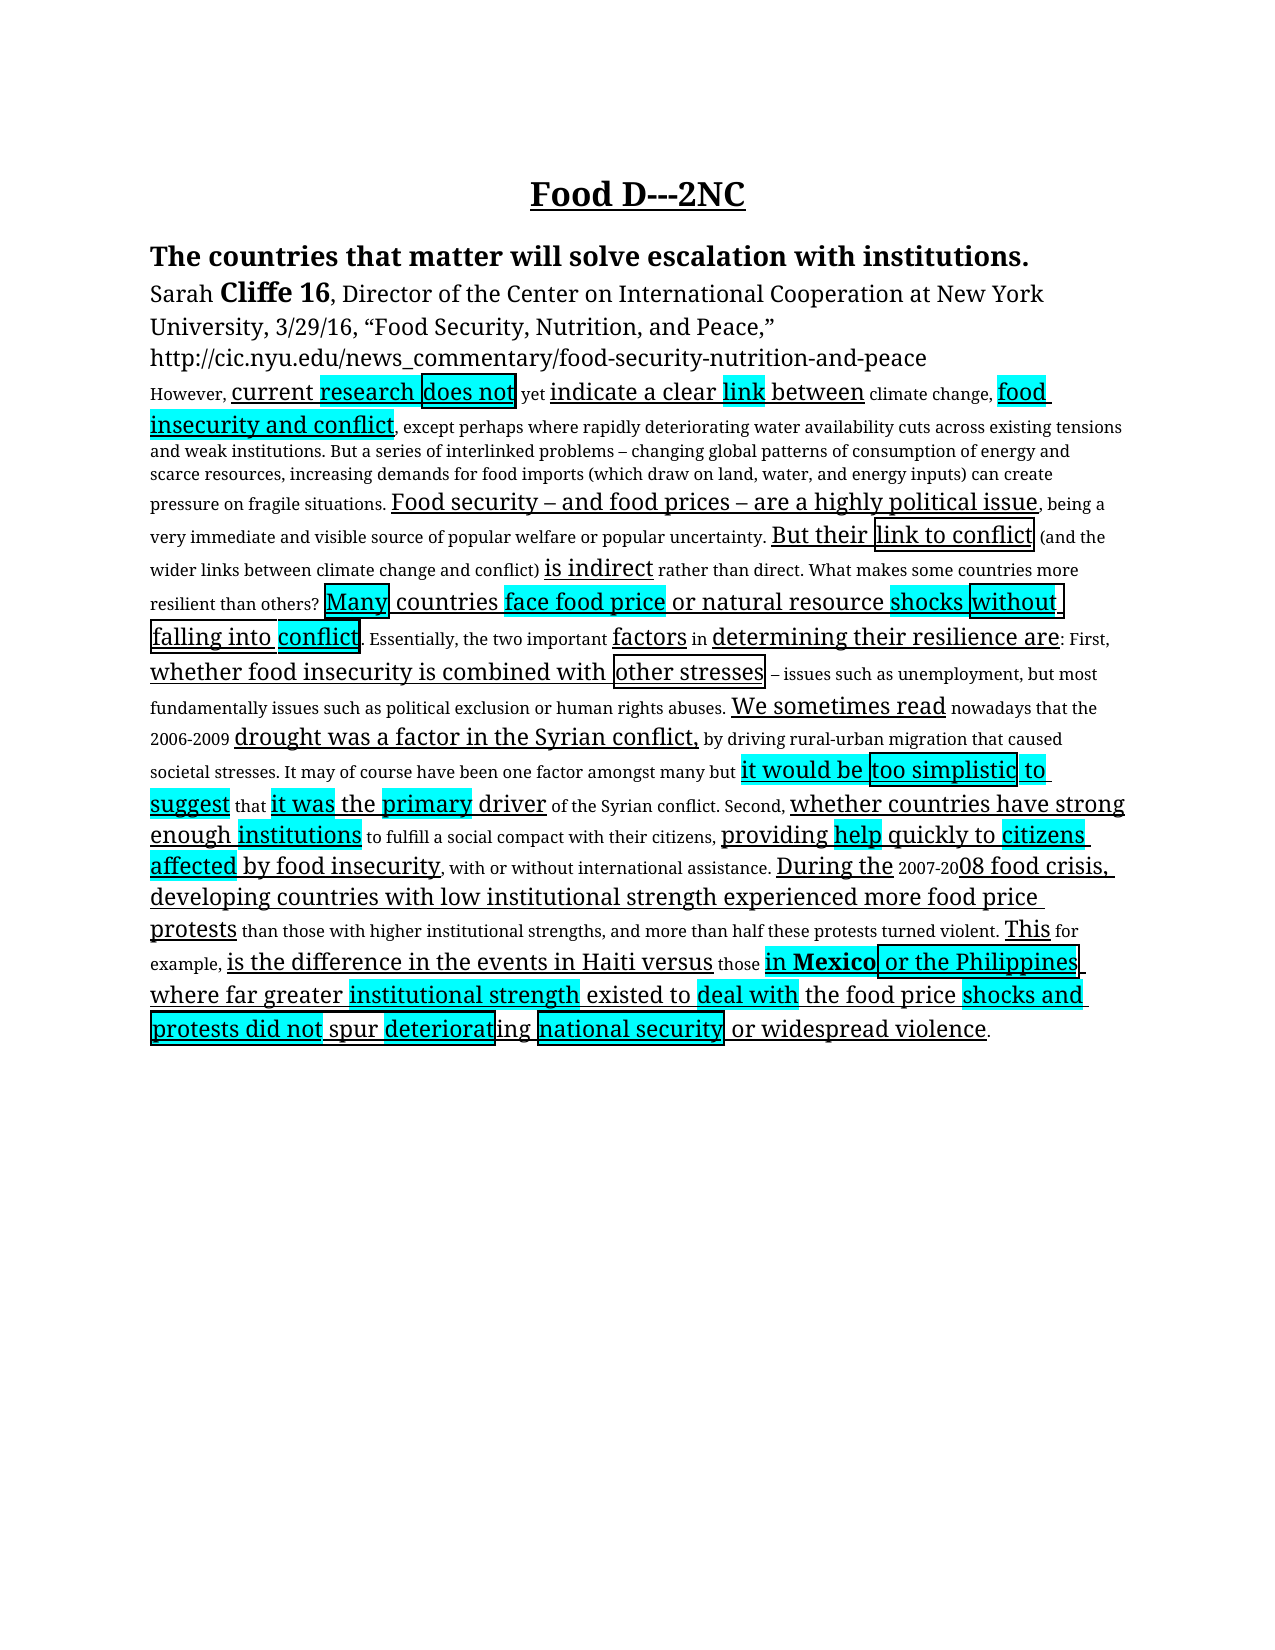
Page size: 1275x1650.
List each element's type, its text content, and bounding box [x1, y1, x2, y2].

text However, current research does not yet indicate a clear link between climate change, food insecurity and conflict, except perhaps where rapidly deteriorating water availability cuts across existing tensions and weak institutions. But a series of interlinked problems – changing global patterns of consumption of energy and scarce resources, increasing demands for food imports (which draw on land, water, and energy inputs) can create pressure on fragile situations. Food security – and food prices – are a highly political issue, being a very immediate and visible source of popular welfare or popular uncertainty. But their link to conflict (and the wider links between climate change and conflict) is indirect rather than direct. What makes some countries more resilient than others? Many countries face food price or natural resource shocks without falling into conflict. Essentially, the two important factors in determining their resilience are: First, whether food insecurity is combined with other stresses – issues such as unemployment, but most fundamentally issues such as political exclusion or human rights abuses. We sometimes read nowadays that the 2006-2009 drought was a factor in the Syrian conflict, by driving rural-urban migration that caused societal stresses. It may of course have been one factor amongst many but it would be too simplistic to suggest that it was the primary driver of the Syrian conflict. Second, whether countries have strong enough institutions to fulfill a social compact with their citizens, providing help quickly to citizens affected by food insecurity, with or without international assistance. During the 2007-2008 food crisis, developing countries with low institutional strength experienced more food price protests than those with higher institutional strengths, and more than half these protests turned violent. This for example, is the difference in the events in Haiti versus those in Mexico or the Philippines where far greater institutional strength existed to deal with the food price shocks and protests did not spur deteriorating national security or widespread violence. [150, 373, 1125, 1046]
subtitle Food D---2NC [150, 171, 1125, 216]
text Sarah Cliffe 16, Director of the Center on International Cooperation at New York University, 3/29/16, “Food Security, Nutrition, and Peace,” http://cic.nyu.edu/news_commentary/food-security-nutrition-and-peace [150, 274, 1125, 373]
subtitle The countries that matter will solve escalation with institutions. [150, 237, 1125, 274]
